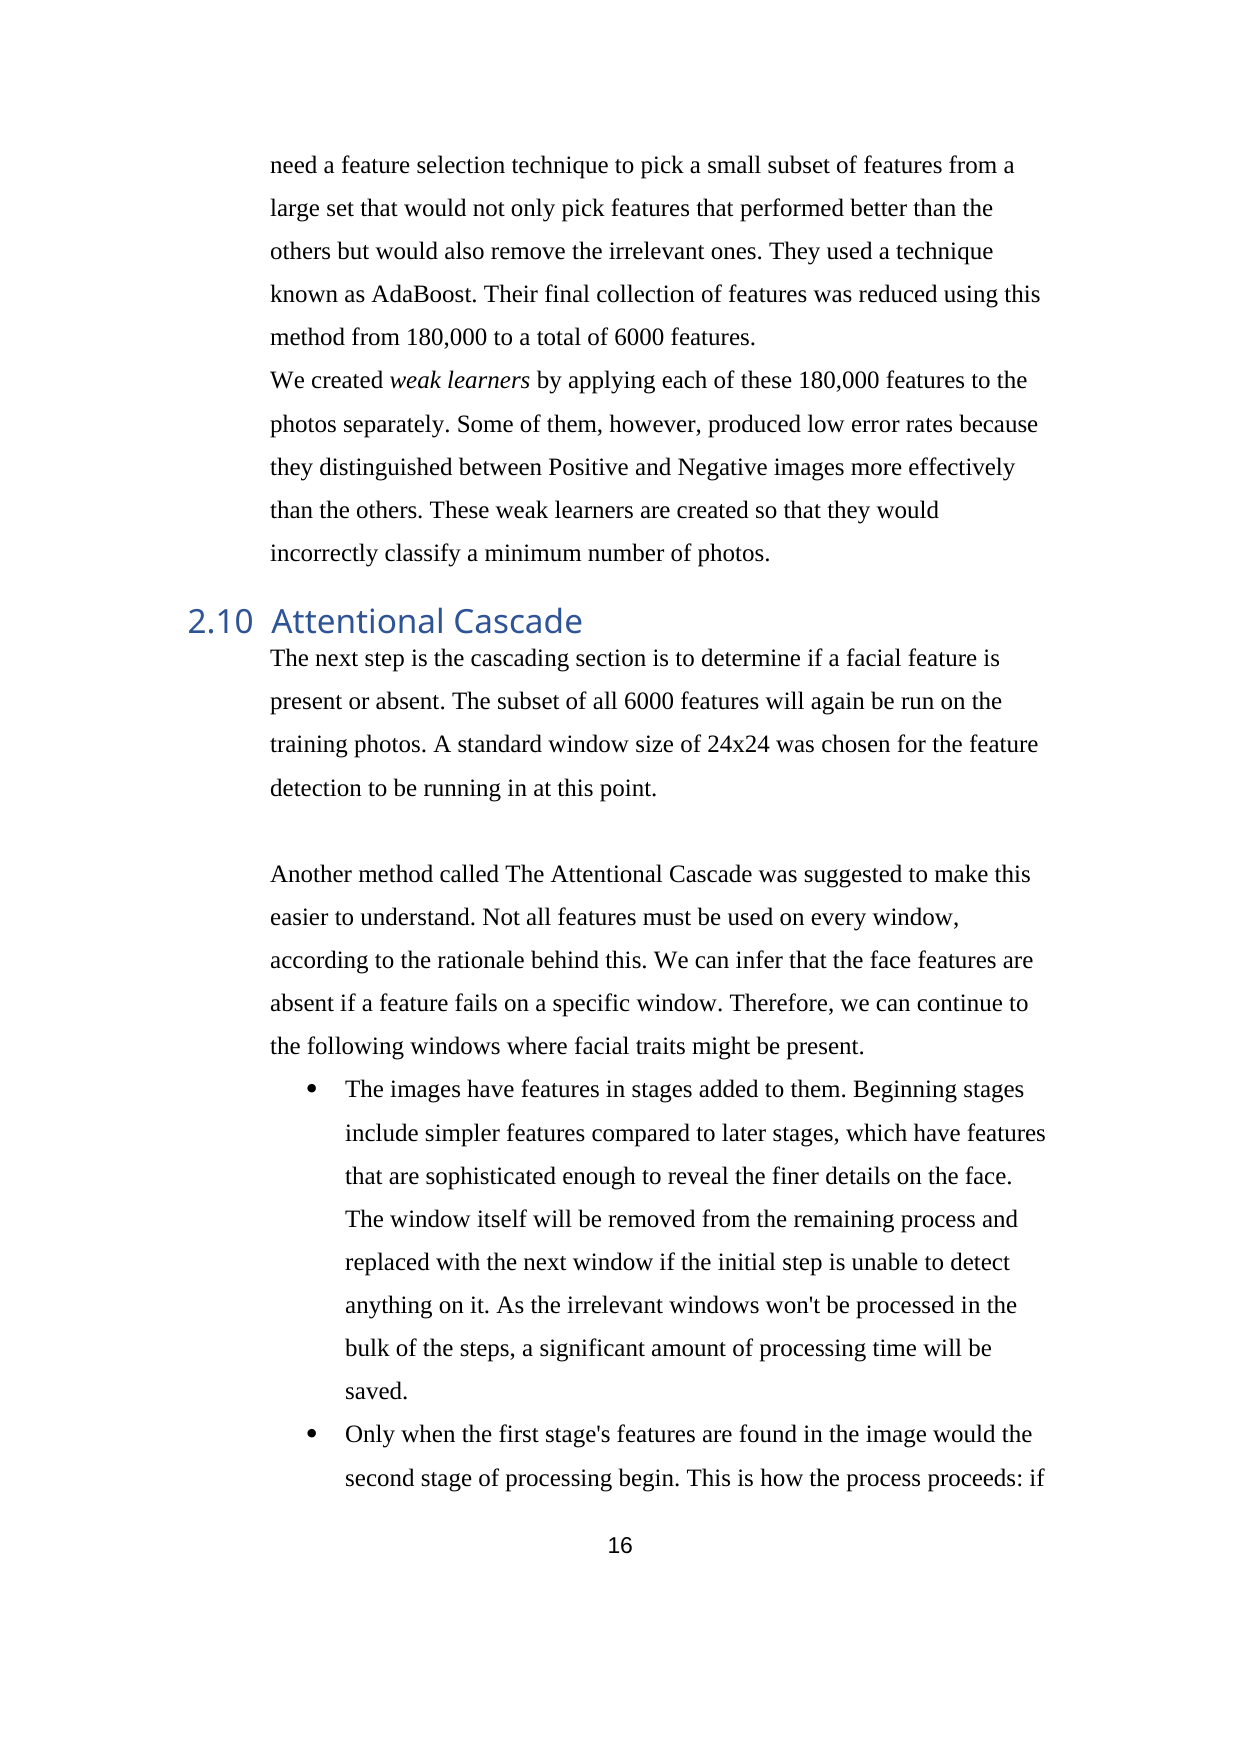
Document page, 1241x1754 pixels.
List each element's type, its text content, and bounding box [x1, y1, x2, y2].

list The images have features in stages added to them. Beginning stages include simpler features compared to later stages, which have features that are sophisticated enough to reveal the finer details on the face. The window itself will be removed from the remaining process and replaced with the next window if the initial step is unable to detect anything on it. As the irrelevant windows won't be processed in the bulk of the steps, a significant amount of processing time will be saved. [307, 1074, 1053, 1405]
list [307, 1419, 1053, 1491]
list The next step is the cascading section is to determine if a facial feature is present or absent. The subset of all 6000 features will again be run on the training photos. A standard window size of 24x24 was chosen for the feature detection to be running in at this point. [270, 643, 1053, 801]
list We created weak learners by applying each of these 180,000 features to the photos separately. Some of them, however, produced low error rates because they distinguished between Positive and Negative images more effectively than the others. These weak learners are created so that they would incorrectly classify a minimum number of photos. [270, 366, 1053, 567]
subtitle Attentional Cascade [187, 598, 1053, 643]
list Another method called The Attentional Cascade was suggested to make this easier to understand. Not all features must be used on every window, according to the rationale behind this. We can infer that the face features are absent if a feature fails on a specific window. Therefore, we can continue to the following windows where facial traits might be present. [270, 859, 1053, 1060]
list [270, 150, 1053, 351]
